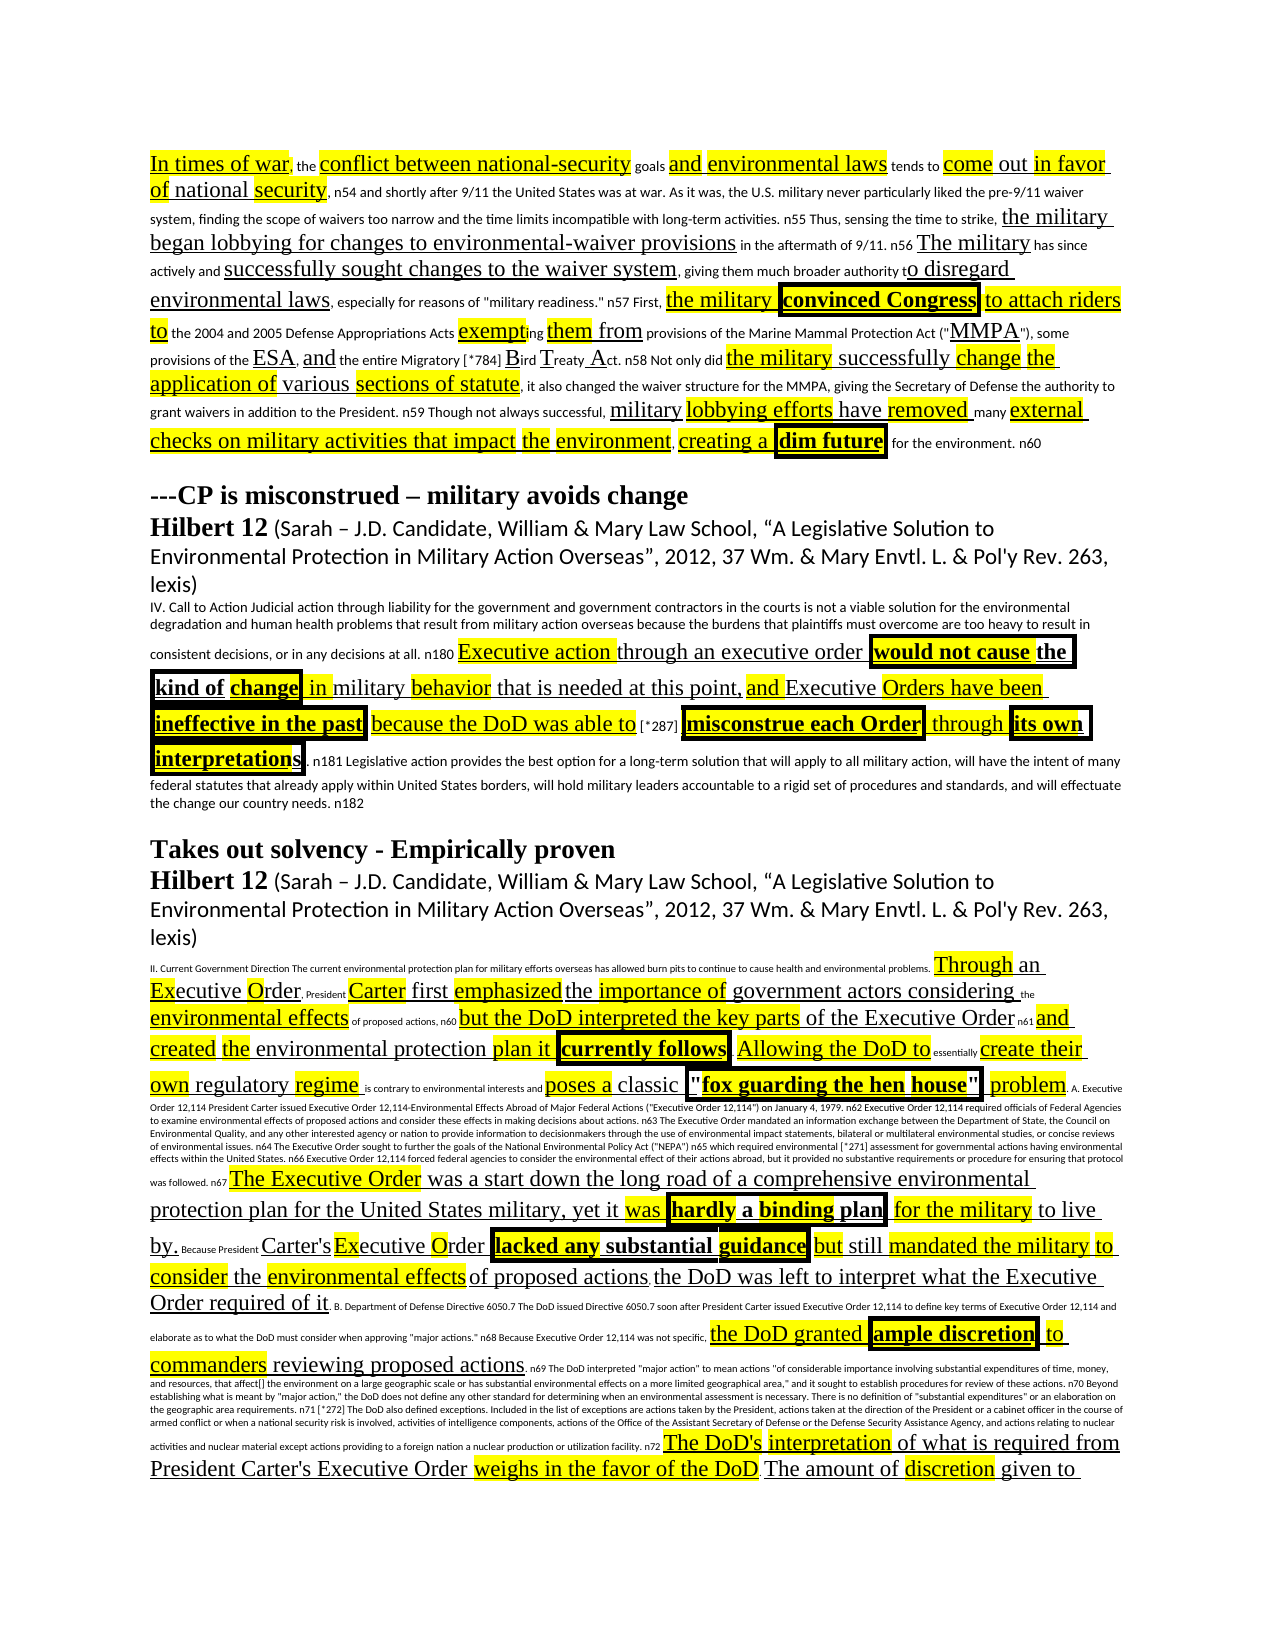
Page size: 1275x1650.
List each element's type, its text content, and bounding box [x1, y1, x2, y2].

text IV. Call to Action Judicial action through liability for the government and government contractors in the courts is not a viable solution for the environmental degradation and human health problems that result from military action overseas because the burdens that plaintiffs must overcome are too heavy to result in consistent decisions, or in any decisions at all. n180 Executive action through an executive order would not cause the kind of change in military behavior that is needed at this point, and Executive Orders have been ineffective in the past because the DoD was able to [*287] misconstrue each Order through its own interpretations. n181 Legislative action provides the best option for a long-term solution that will apply to all military action, will have the intent of many federal statutes that already apply within United States borders, will hold military leaders accountable to a rigid set of procedures and standards, and will effectuate the change our country needs. n182 [150, 598, 1125, 812]
subtitle ---CP is misconstrued – military avoids change [150, 479, 1125, 511]
text Hilbert 12 (Sarah – J.D. Candidate, William & Mary Law School, “A Legislative Solution to Environmental Protection in Military Action Overseas”, 2012, 37 Wm. & Mary Envtl. L. & Pol'y Rev. 263, lexis) [150, 511, 1125, 598]
text Hilbert 12 (Sarah – J.D. Candidate, William & Mary Law School, “A Legislative Solution to Environmental Protection in Military Action Overseas”, 2012, 37 Wm. & Mary Envtl. L. & Pol'y Rev. 263, lexis) [150, 864, 1125, 951]
text In times of war, the conflict between national-security goals and environmental laws tends to come out in favor of national security, n54 and shortly after 9/11 the United States was at war. As it was, the U.S. military never particularly liked the pre-9/11 waiver system, finding the scope of waivers too narrow and the time limits incompatible with long-term activities. n55 Thus, sensing the time to strike, the military began lobbying for changes to environmental-waiver provisions in the aftermath of 9/11. n56 The military has since actively and successfully sought changes to the waiver system, giving them much broader authority to disregard environmental laws, especially for reasons of "military readiness." n57 First, the military convinced Congress to attach riders to the 2004 and 2005 Defense Appropriations Acts exempting them from provisions of the Marine Mammal Protection Act ("MMPA"), some provisions of the ESA, and the entire Migratory [*784] Bird Treaty Act. n58 Not only did the military successfully change the application of various sections of statute, it also changed the waiver structure for the MMPA, giving the Secretary of Defense the authority to grant waivers in addition to the President. n59 Though not always successful, military lobbying efforts have removed many external checks on military activities that impact the environment, creating a dim future for the environment. n60 [150, 150, 1125, 459]
subtitle Takes out solvency - Empirically proven [150, 833, 1125, 864]
